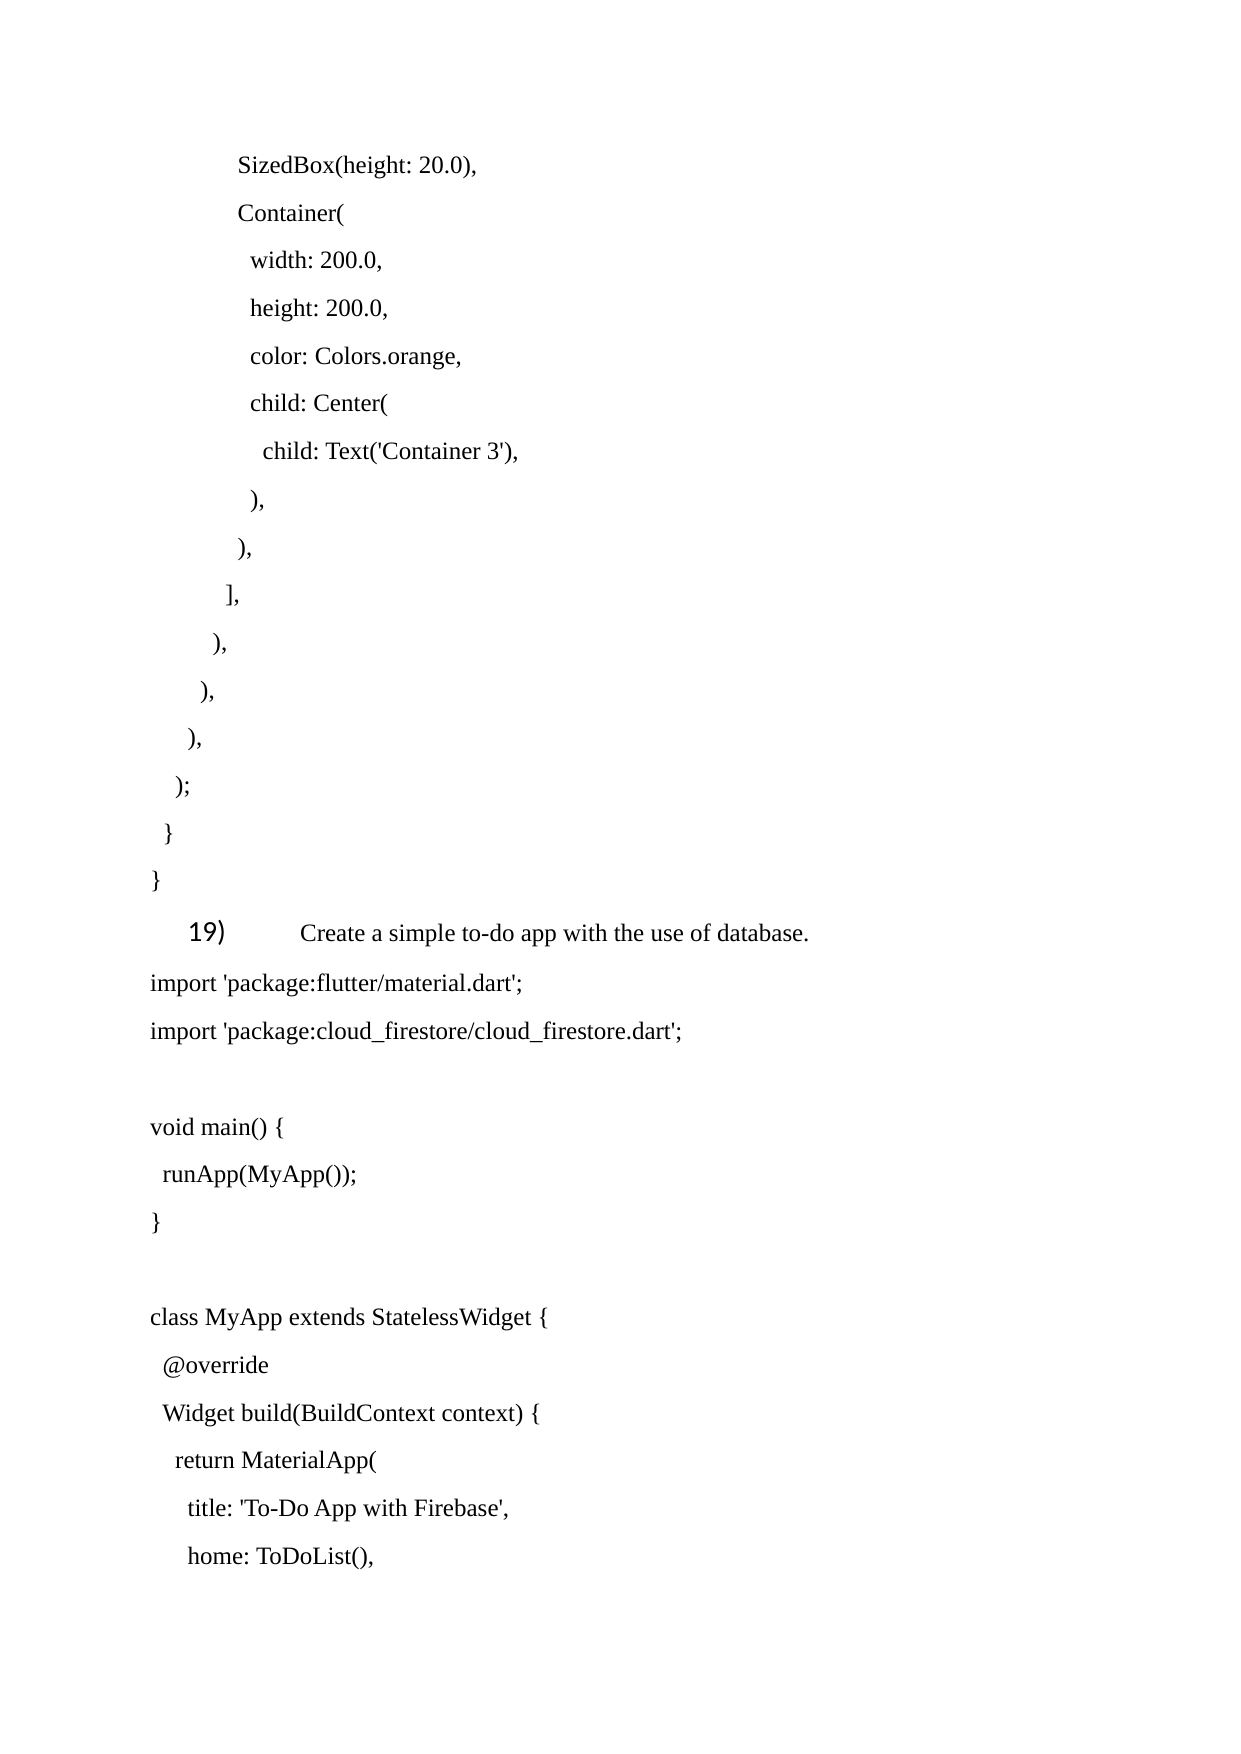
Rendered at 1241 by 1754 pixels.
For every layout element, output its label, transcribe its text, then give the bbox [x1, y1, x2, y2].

text ), [150, 627, 1090, 656]
text title: 'To-Do App with Firebase', [150, 1493, 1090, 1522]
text void main() { [150, 1112, 1090, 1140]
text ); [150, 770, 1090, 799]
text runApp(MyApp()); [150, 1159, 1090, 1188]
text } [150, 1207, 1090, 1236]
text ), [150, 484, 1090, 513]
text height: 200.0, [150, 293, 1090, 322]
text color: Colors.orange, [150, 341, 1090, 369]
text width: 200.0, [150, 245, 1090, 274]
text ), [150, 675, 1090, 703]
text return MaterialApp( [150, 1446, 1090, 1474]
text import 'package:flutter/material.dart'; [150, 968, 1090, 997]
text @override [150, 1350, 1090, 1379]
text Widget build(BuildContext context) { [150, 1398, 1090, 1427]
text child: Center( [150, 388, 1090, 417]
text SizedBox(height: 20.0), [150, 150, 1090, 179]
text } [150, 866, 1090, 894]
text child: Text('Container 3'), [150, 436, 1090, 465]
text home: ToDoList(), [150, 1541, 1090, 1570]
text ), [150, 532, 1090, 560]
text ), [150, 722, 1090, 751]
text class MyApp extends StatelessWidget { [150, 1302, 1090, 1331]
text } [150, 818, 1090, 847]
text import 'package:cloud_firestore/cloud_firestore.dart'; [150, 1016, 1090, 1045]
text ], [150, 579, 1090, 608]
list Create a simple to-do app with the use of database. [187, 913, 1090, 949]
text Container( [150, 198, 1090, 226]
